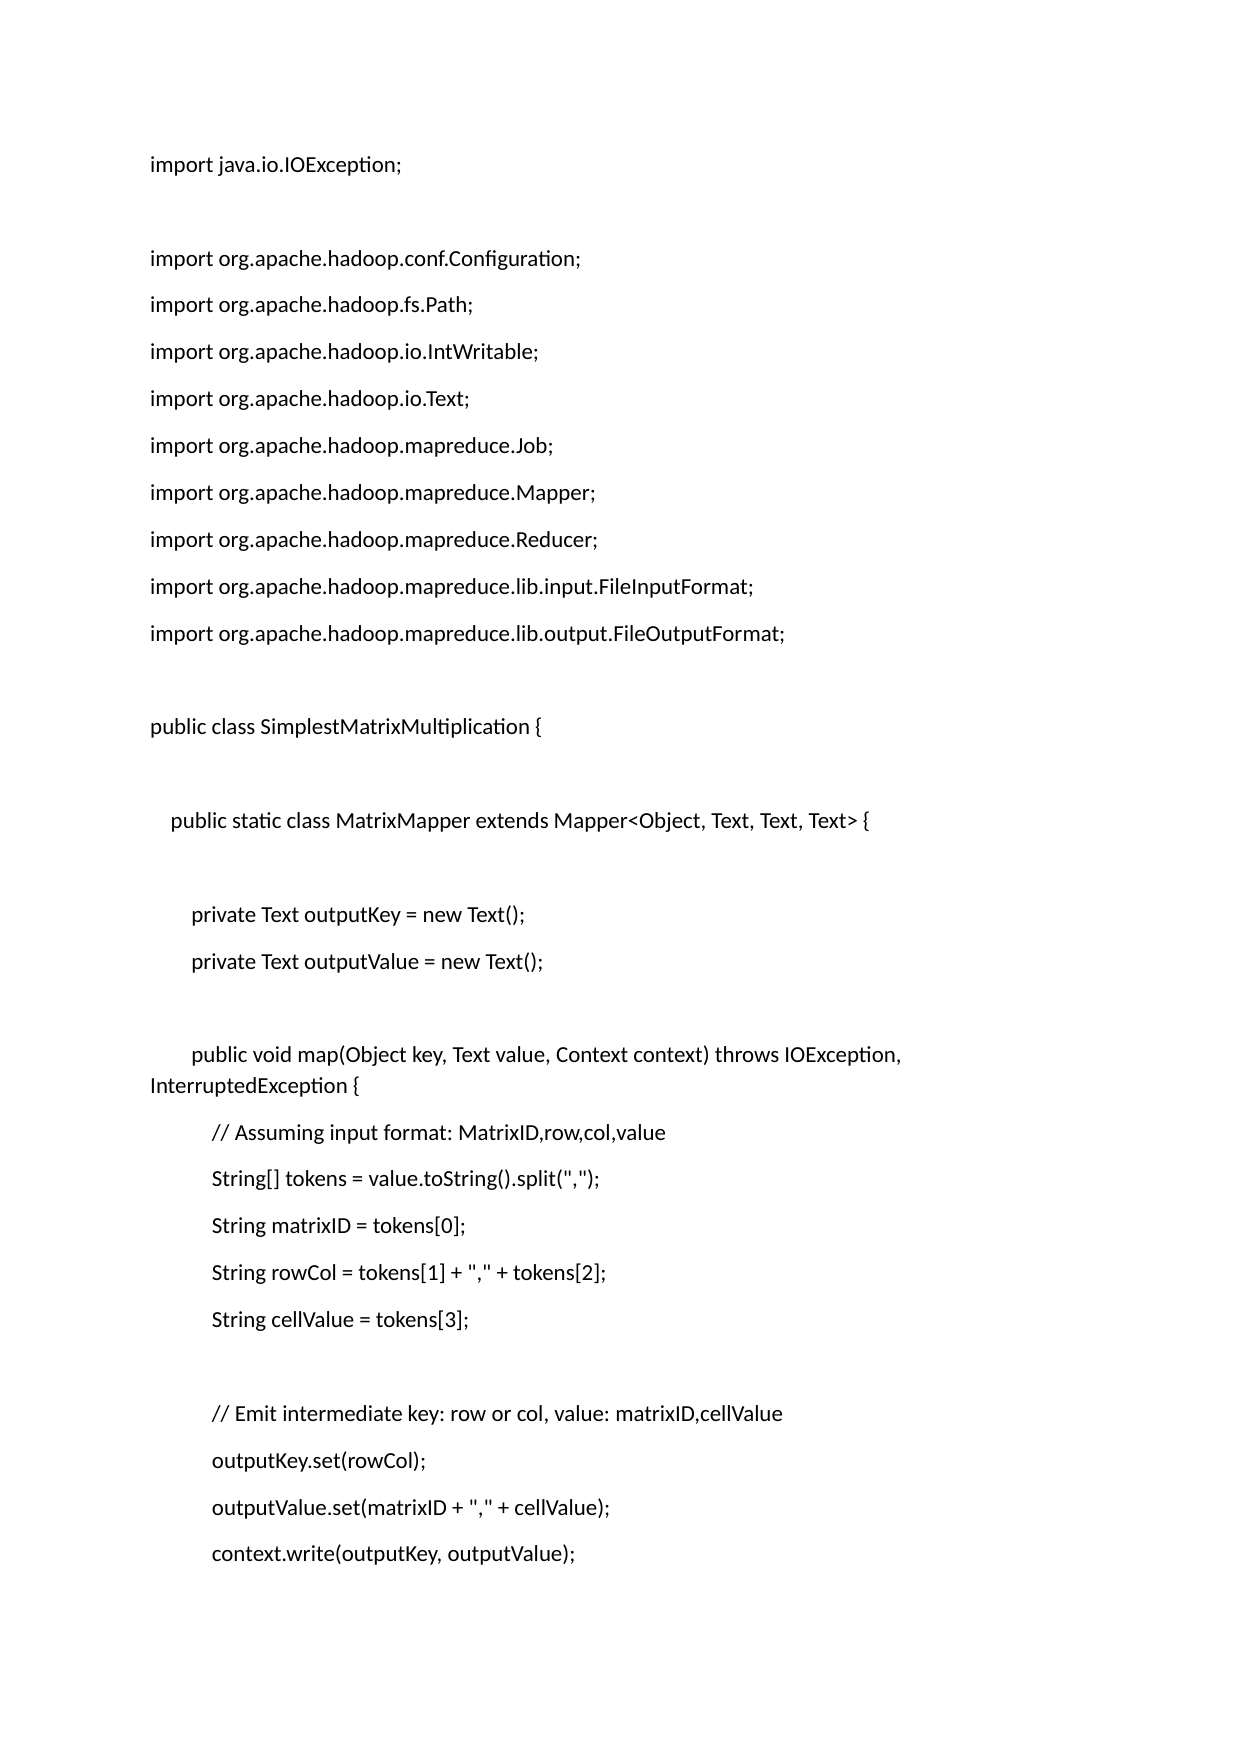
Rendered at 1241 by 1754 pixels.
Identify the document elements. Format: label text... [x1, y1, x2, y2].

text String[] tokens = value.toString().split(","); [150, 1164, 1090, 1193]
text import org.apache.hadoop.io.IntWritable; [150, 337, 1090, 366]
text import org.apache.hadoop.mapreduce.Reducer; [150, 525, 1090, 553]
text // Assuming input format: MatrixID,row,col,value [150, 1118, 1090, 1146]
text import org.apache.hadoop.mapreduce.Mapper; [150, 478, 1090, 506]
text outputValue.set(matrixID + "," + cellValue); [150, 1493, 1090, 1521]
text import org.apache.hadoop.mapreduce.lib.output.FileOutputFormat; [150, 619, 1090, 647]
text import org.apache.hadoop.conf.Configuration; [150, 244, 1090, 272]
text import org.apache.hadoop.mapreduce.lib.input.FileInputFormat; [150, 572, 1090, 600]
text String cellValue = tokens[3]; [150, 1305, 1090, 1333]
text import org.apache.hadoop.fs.Path; [150, 291, 1090, 319]
text private Text outputKey = new Text(); [150, 900, 1090, 928]
text public void map(Object key, Text value, Context context) throws IOException, InterruptedException { [150, 1041, 1090, 1099]
text public static class MatrixMapper extends Mapper<Object, Text, Text, Text> { [150, 806, 1090, 834]
text // Emit intermediate key: row or col, value: matrixID,cellValue [150, 1399, 1090, 1427]
text import org.apache.hadoop.mapreduce.Job; [150, 431, 1090, 459]
text import org.apache.hadoop.io.Text; [150, 384, 1090, 412]
text String rowCol = tokens[1] + "," + tokens[2]; [150, 1258, 1090, 1286]
text context.write(outputKey, outputValue); [150, 1539, 1090, 1568]
text import java.io.IOException; [150, 150, 1090, 178]
text String matrixID = tokens[0]; [150, 1211, 1090, 1239]
text public class SimplestMatrixMultiplication { [150, 712, 1090, 741]
text outputKey.set(rowCol); [150, 1446, 1090, 1474]
text private Text outputValue = new Text(); [150, 947, 1090, 975]
